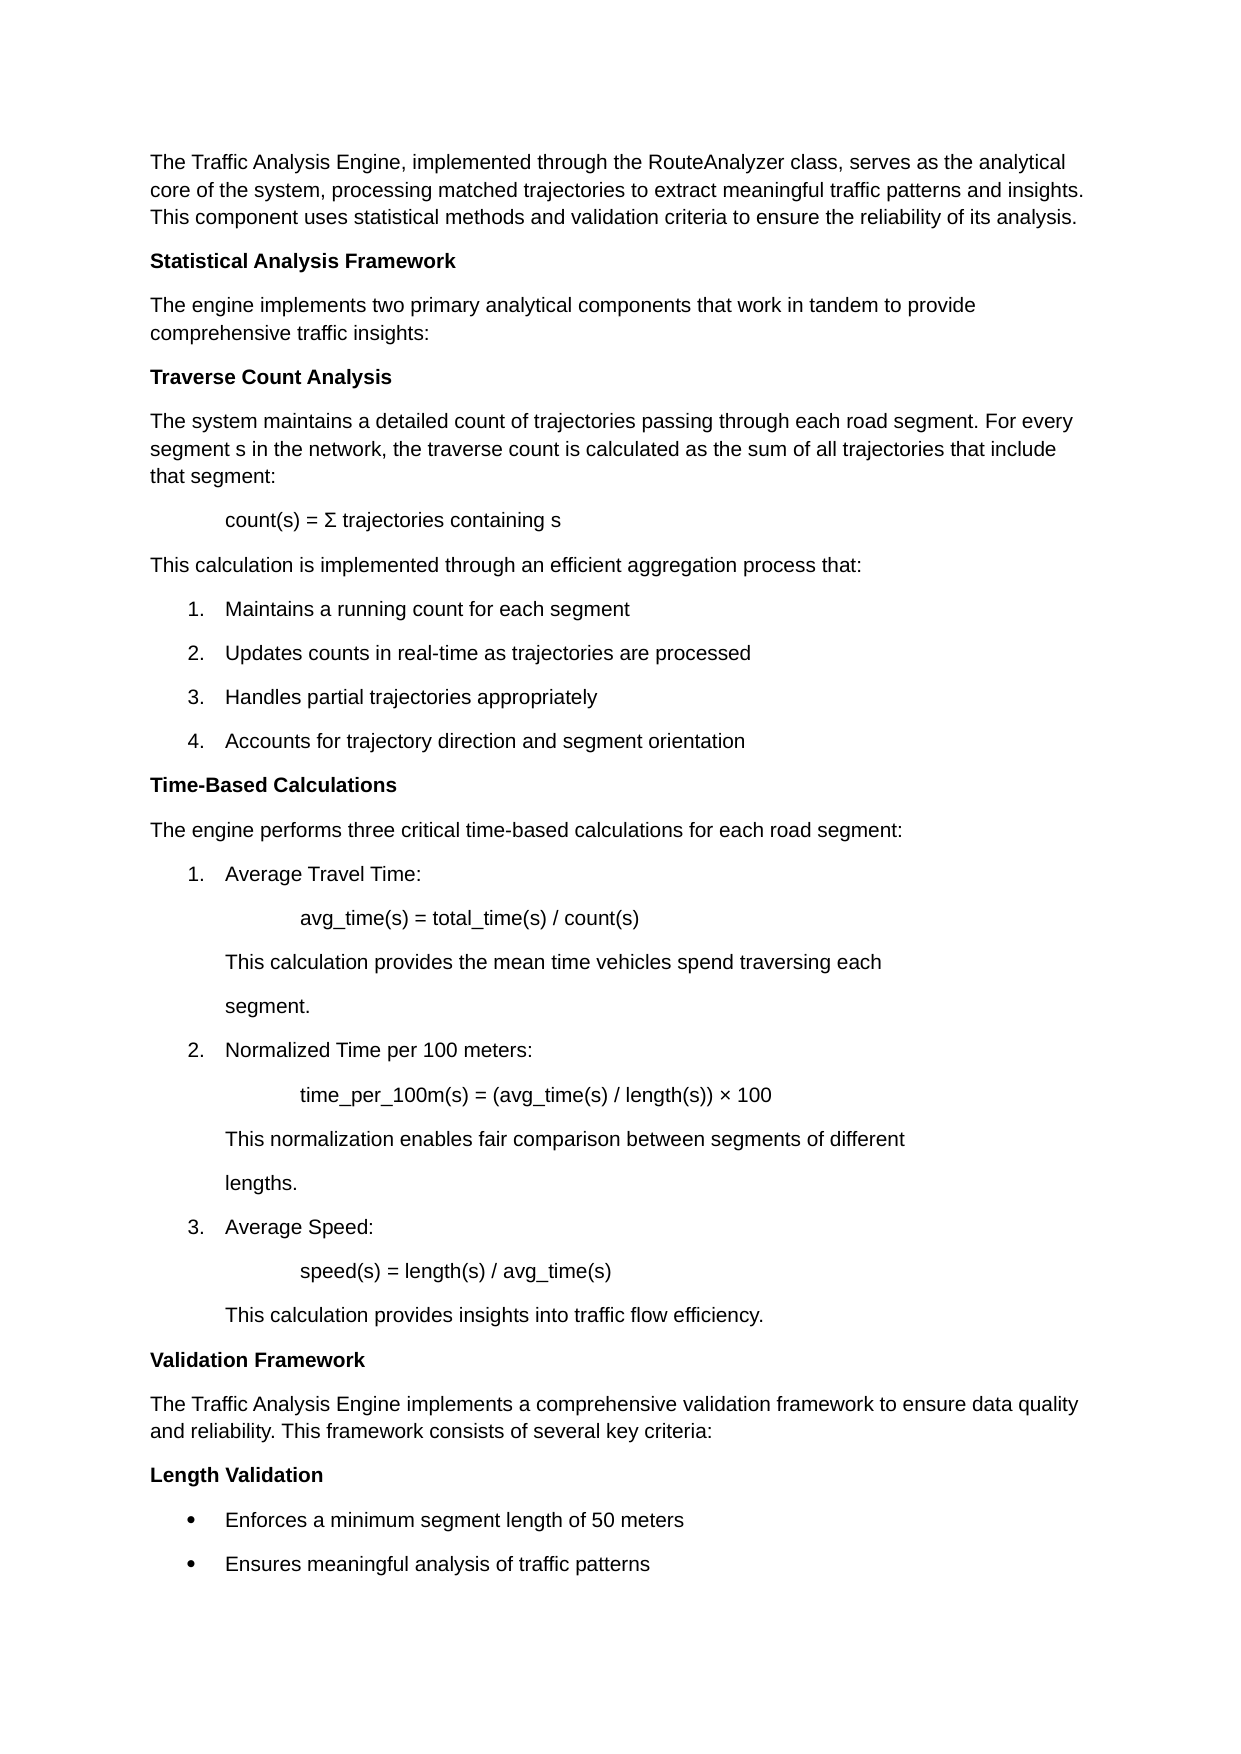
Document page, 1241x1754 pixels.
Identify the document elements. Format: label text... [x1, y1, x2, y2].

text Time-Based Calculations [150, 773, 1090, 797]
text Validation Framework [150, 1347, 1090, 1371]
text lengths. [150, 1171, 1090, 1195]
text The engine implements two primary analytical components that work in tandem to provide comprehensive traffic insights: [150, 293, 1090, 345]
text The system maintains a detailed count of trajectories passing through each road segment. For every segment s in the network, the traverse count is calculated as the sum of all trajectories that include that segment: [150, 409, 1090, 488]
text The Traffic Analysis Engine, implemented through the RouteAnalyzer class, serves as the analytical core of the system, processing matched trajectories to extract meaningful traffic patterns and insights. This component uses statistical methods and validation criteria to ensure the reliability of its analysis. [150, 150, 1090, 229]
list Accounts for trajectory direction and segment orientation [187, 729, 1090, 753]
text speed(s) = length(s) / avg_time(s) [225, 1259, 1090, 1283]
list Handles partial trajectories appropriately [187, 685, 1090, 709]
text Length Validation [150, 1463, 1090, 1487]
text The engine performs three critical time-based calculations for each road segment: [150, 817, 1090, 841]
text avg_time(s) = total_time(s) / count(s) [225, 906, 1090, 930]
text segment. [150, 994, 1090, 1018]
text This calculation provides insights into traffic flow efficiency. [150, 1303, 1090, 1327]
text This calculation is implemented through an efficient aggregation process that: [150, 552, 1090, 576]
list Average Travel Time: [187, 862, 1090, 886]
text count(s) = Σ trajectories containing s [150, 508, 1090, 532]
list Ensures meaningful analysis of traffic patterns [187, 1552, 1090, 1576]
list Maintains a running count for each segment [187, 597, 1090, 621]
text This calculation provides the mean time vehicles spend traversing each [150, 950, 1090, 974]
list Normalized Time per 100 meters: [187, 1038, 1090, 1062]
list Average Speed: [187, 1215, 1090, 1239]
text Statistical Analysis Framework [150, 249, 1090, 273]
text time_per_100m(s) = (avg_time(s) / length(s)) × 100 [225, 1082, 1090, 1106]
text This normalization enables fair comparison between segments of different [150, 1127, 1090, 1151]
list Updates counts in real-time as trajectories are processed [187, 641, 1090, 665]
text Traverse Count Analysis [150, 365, 1090, 389]
list Enforces a minimum segment length of 50 meters [187, 1507, 1090, 1532]
text The Traffic Analysis Engine implements a comprehensive validation framework to ensure data quality and reliability. This framework consists of several key criteria: [150, 1392, 1090, 1443]
